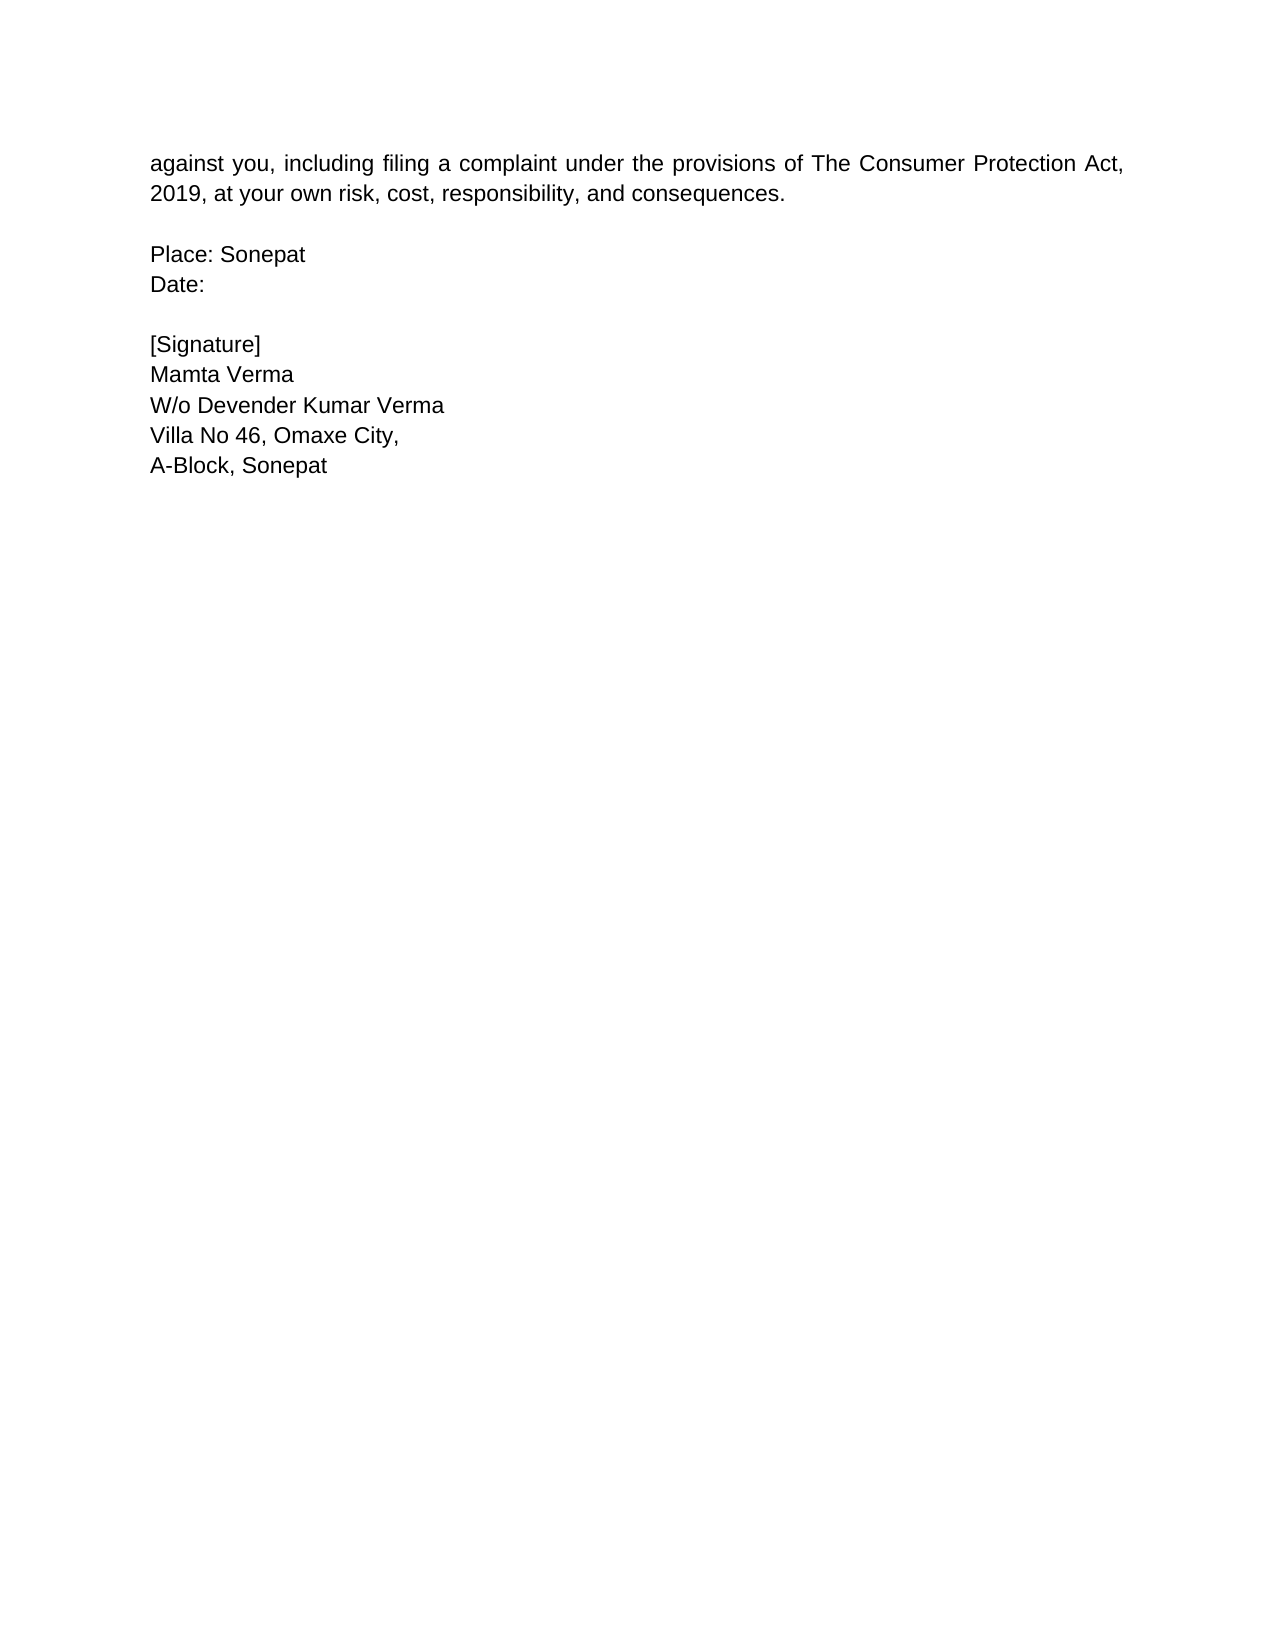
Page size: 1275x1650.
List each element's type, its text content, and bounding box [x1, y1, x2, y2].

text Date: [150, 271, 1125, 297]
text W/o Devender Kumar Verma [150, 392, 1125, 418]
text Place: Sonepat [150, 241, 1125, 267]
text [150, 150, 1125, 207]
text [Signature] [150, 331, 1125, 358]
text A-Block, Sonepat [150, 452, 1125, 478]
text Mamta Verma [150, 361, 1125, 388]
text Villa No 46, Omaxe City, [150, 422, 1125, 448]
